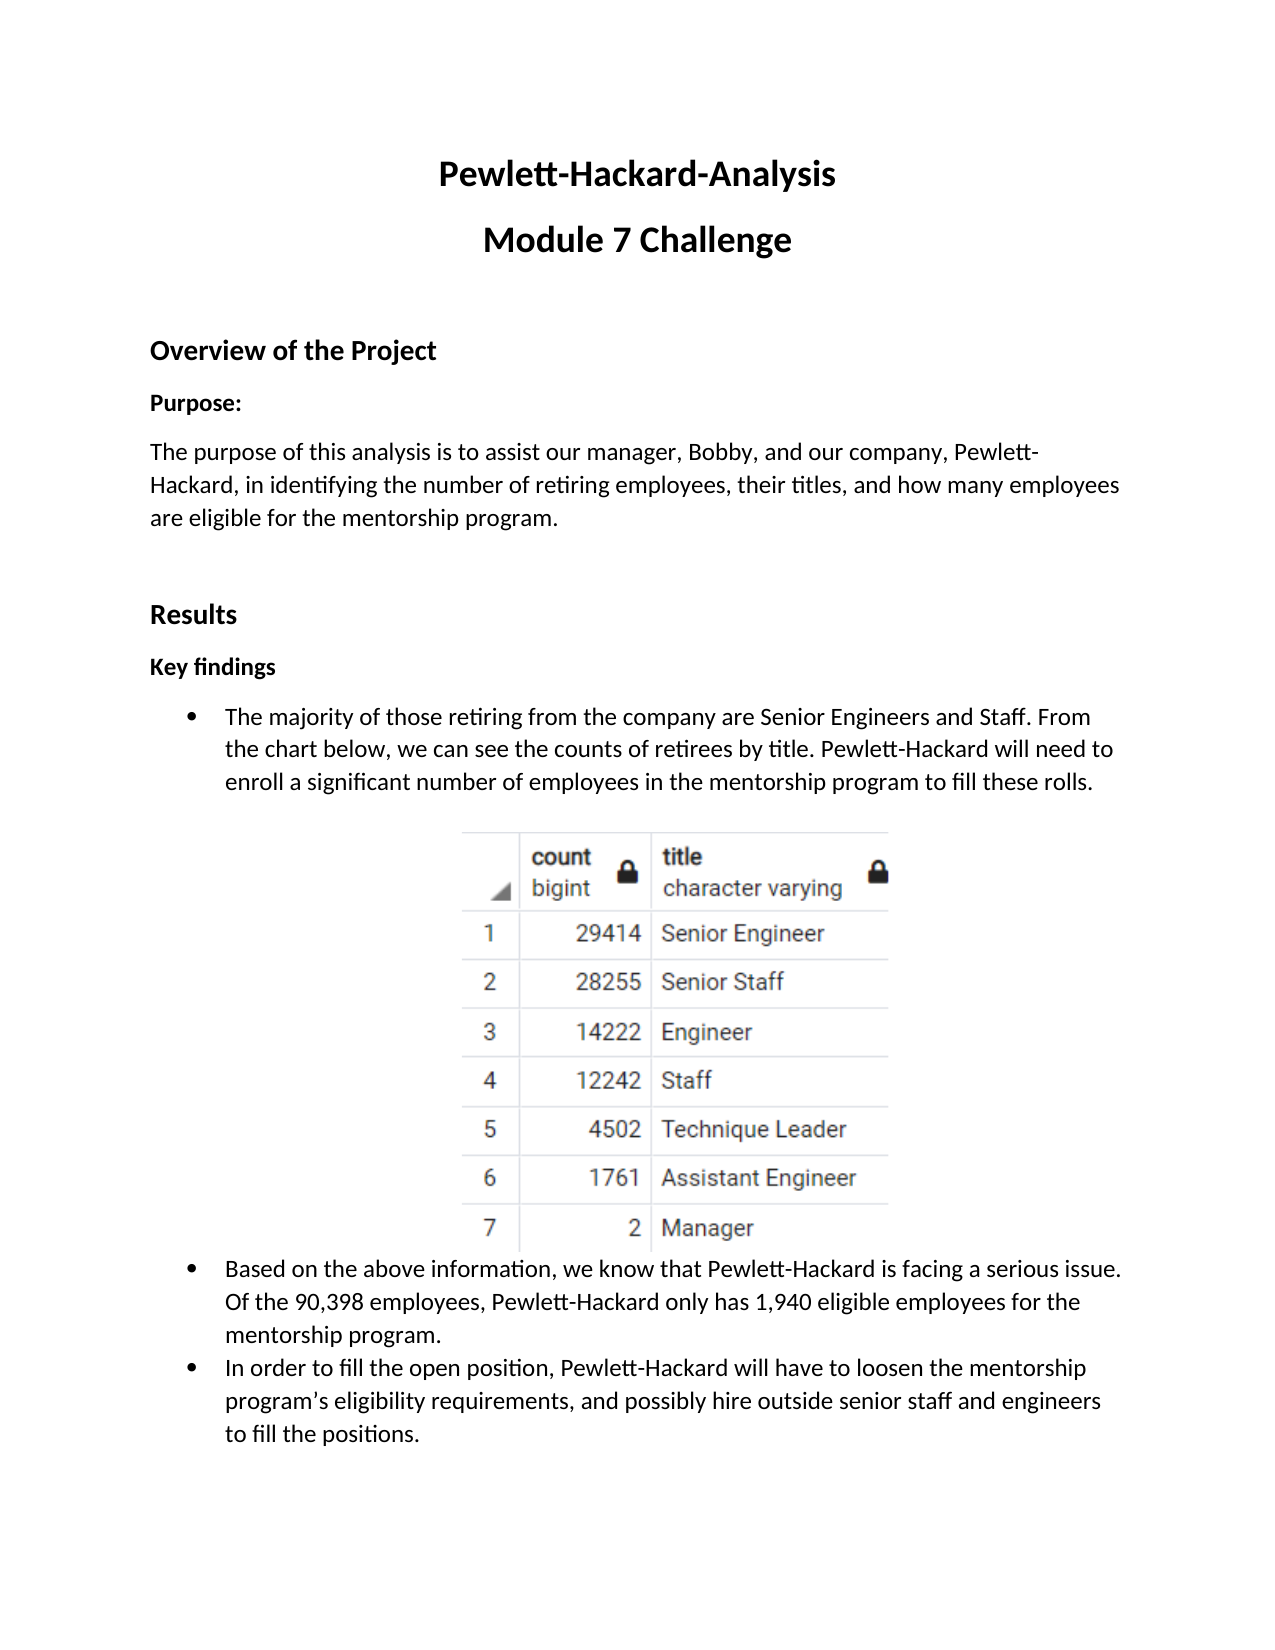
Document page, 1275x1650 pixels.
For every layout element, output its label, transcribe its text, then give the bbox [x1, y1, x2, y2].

text Overview of the Project [150, 332, 1125, 367]
text Key findings [150, 651, 1125, 682]
picture [461, 832, 889, 1252]
text Purpose: [150, 387, 1125, 417]
text Module 7 Challenge [150, 216, 1125, 262]
list In order to fill the open position, Pewlett-Hackard will have to loosen the mentorship program’s eligibility requirements, and possibly hire outside senior staff and engineers to fill the positions. [187, 1352, 1125, 1448]
list The majority of those retiring from the company are Senior Engineers and Staff. From the chart below, we can see the counts of retirees by title. Pewlett-Hackard will need to enroll a significant number of employees in the mentorship program to fill these rolls. [187, 701, 1125, 797]
list Based on the above information, we know that Pewlett-Hackard is facing a serious issue. Of the 90,398 employees, Pewlett-Hackard only has 1,940 eligible employees for the mentorship program. [187, 1253, 1125, 1350]
text Pewlett-Hackard-Analysis [150, 150, 1125, 196]
text Results [150, 596, 1125, 632]
text The purpose of this analysis is to assist our manager, Bobby, and our company, Pewlett-Hackard, in identifying the number of retiring employees, their titles, and how many employees are eligible for the mentorship program. [150, 437, 1125, 533]
